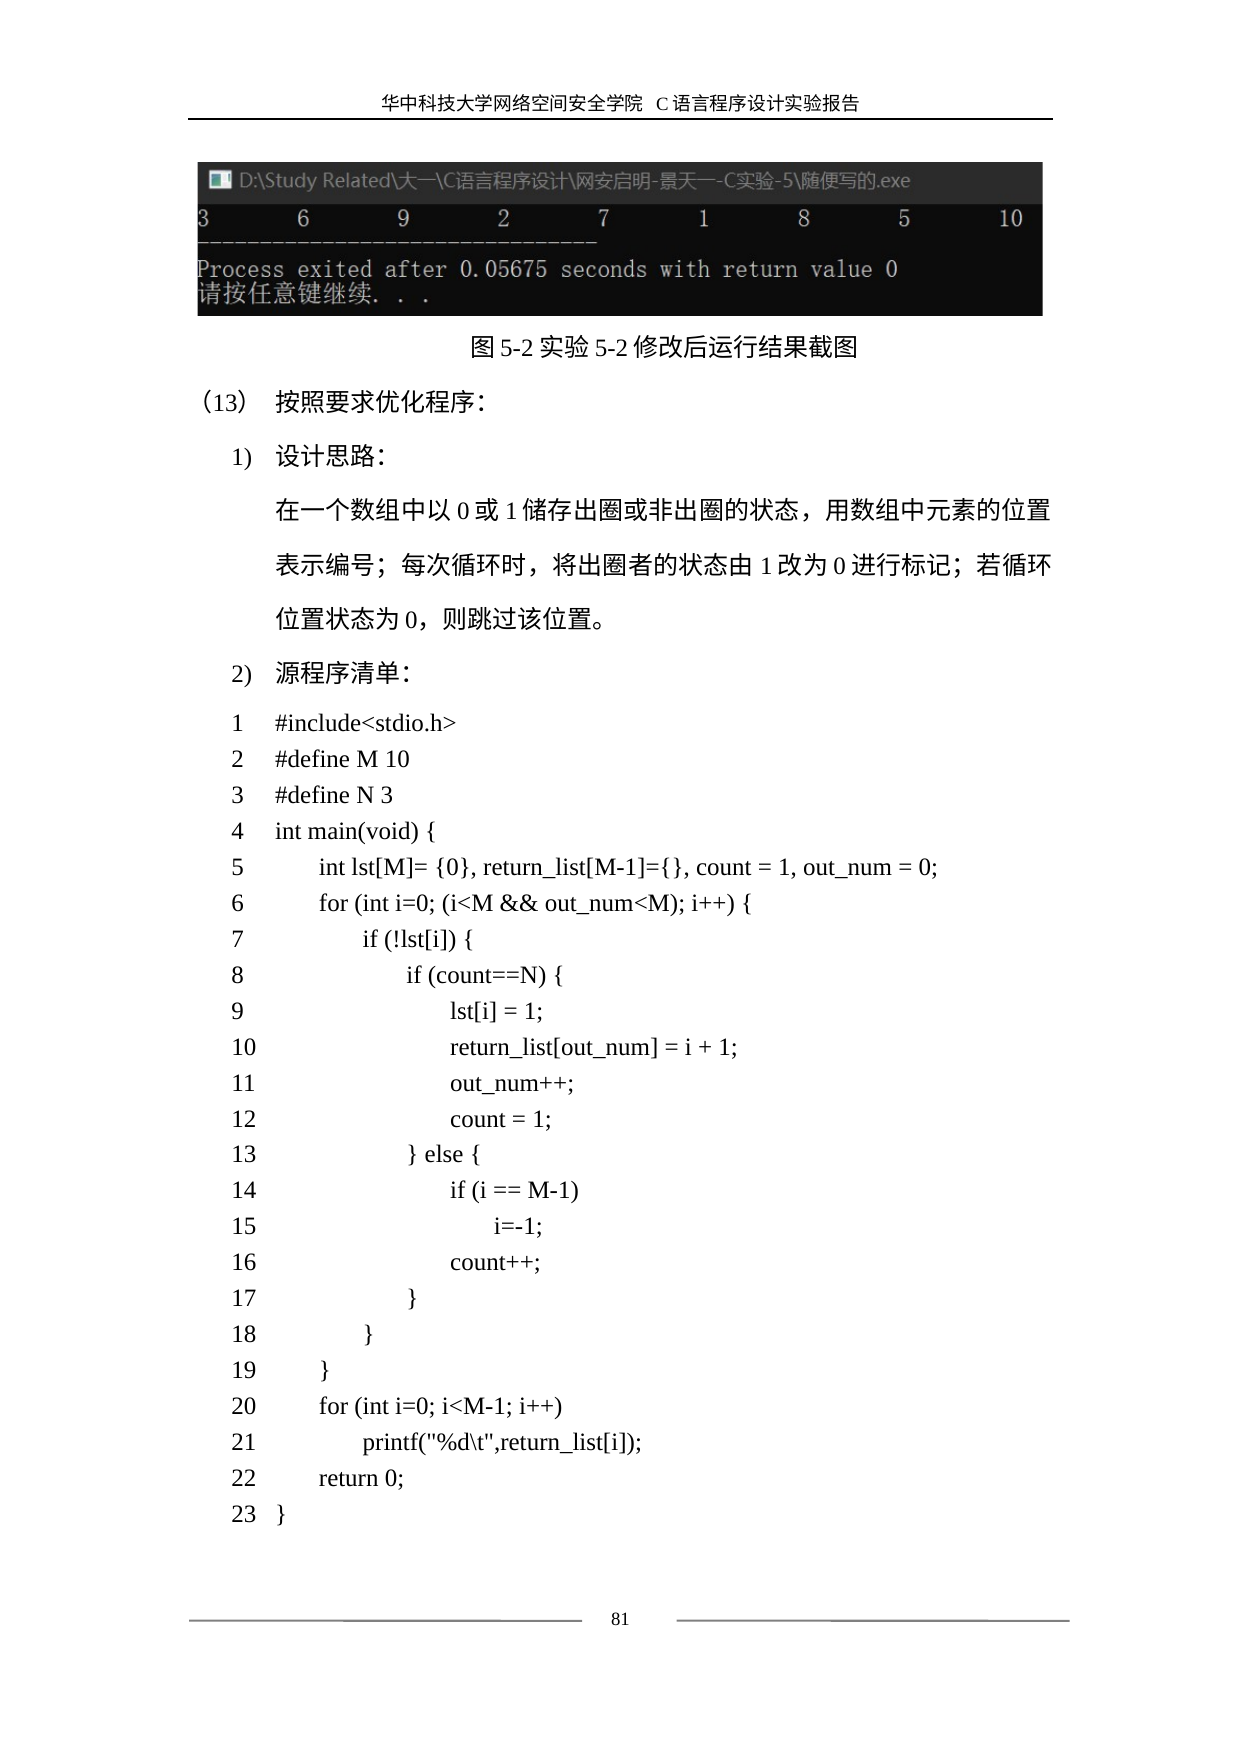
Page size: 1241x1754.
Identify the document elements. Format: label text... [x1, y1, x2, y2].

list for (int i=0; i<M-1; i++) [231, 1391, 1053, 1420]
list 设计思路： [231, 436, 1053, 473]
list } [231, 1283, 1053, 1312]
list return_list[out_num] = i + 1; [231, 1032, 1053, 1061]
list 在一个数组中以0或1储存出圈或非出圈的状态，用数组中元素的位置表示编号；每次循环时，将出圈者的状态由1改为0进行标记；若循环位置状态为0，则跳过该位置。 [275, 491, 1053, 636]
list lst[i] = 1; [231, 996, 1053, 1024]
list } [231, 1499, 1053, 1528]
list int main(void) { [231, 816, 1053, 845]
list 按照要求优化程序： [187, 382, 1053, 418]
list return 0; [231, 1463, 1053, 1492]
list i=-1; [231, 1211, 1053, 1240]
list #define N 3 [231, 780, 1053, 809]
list for (int i=0; (i<M && out_num<M); i++) { [231, 888, 1053, 917]
list } [231, 1319, 1053, 1348]
list if (count==N) { [231, 960, 1053, 989]
list } [231, 1355, 1053, 1384]
list 图5-2 实验5-2修改后运行结果截图 [275, 328, 1053, 364]
list int lst[M]= {0}, return_list[M-1]={}, count = 1, out_num = 0; [231, 852, 1053, 881]
list #define M 10 [231, 744, 1053, 773]
list count = 1; [231, 1104, 1053, 1132]
list printf("%d\t",return_list[i]); [231, 1427, 1053, 1456]
list out_num++; [231, 1068, 1053, 1096]
list count++; [231, 1247, 1053, 1276]
list if (!lst[i]) { [231, 924, 1053, 953]
list if (i == M-1) [231, 1176, 1053, 1204]
picture [197, 162, 1043, 316]
list } else { [231, 1139, 1053, 1168]
list #include<stdio.h> [231, 708, 1053, 737]
list 源程序清单： [231, 654, 1053, 690]
